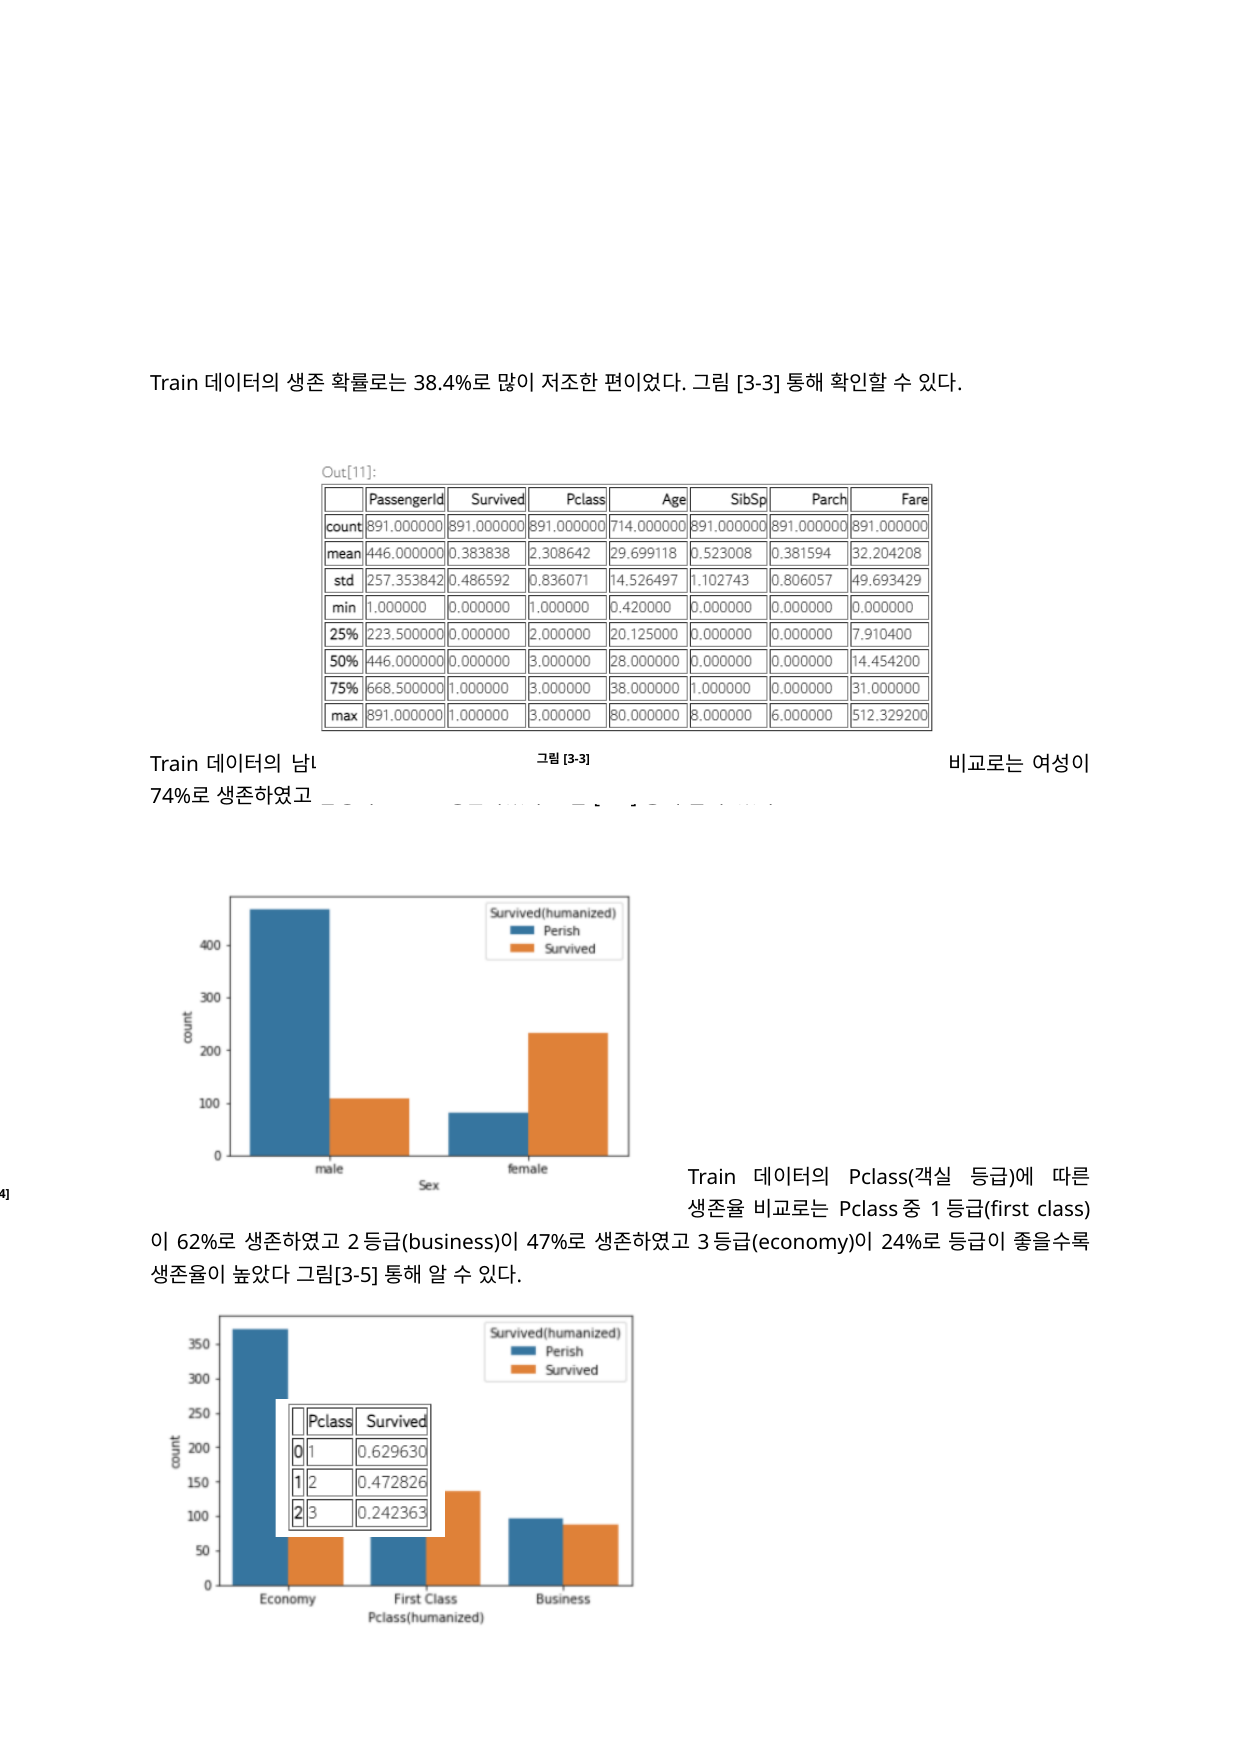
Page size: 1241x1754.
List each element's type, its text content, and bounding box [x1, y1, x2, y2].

picture [157, 866, 669, 1202]
picture [150, 1307, 658, 1636]
text Train 데이터의 Pclass(객실 등급)에 따른 생존율 비교로는 Pclass중 1등급(first class)이 62%로 생존하였고 2등급(business)이 47%로 생존하였고 3등급(economy)이 24%로 등급이 좋을수록 생존율이 높았다 그림[3-5] 통해 알 수 있다. [150, 1160, 1090, 1288]
text Train 데이터의 생존 확률로는 38.4%로 많이 저조한 편이었다. 그림 [3-3] 통해 확인할 수 있다. [150, 366, 1090, 397]
picture [316, 459, 940, 741]
text Train 데이터의 남녀 비율은 남성이 577명 여성이 314명으로 나타났다 이에 따른 생존율 비교로는 여성이 74%로 생존하였고 남성이 18%로 생존하였다 그림 [3-4] 통해 알 수 있다. [150, 747, 1090, 810]
